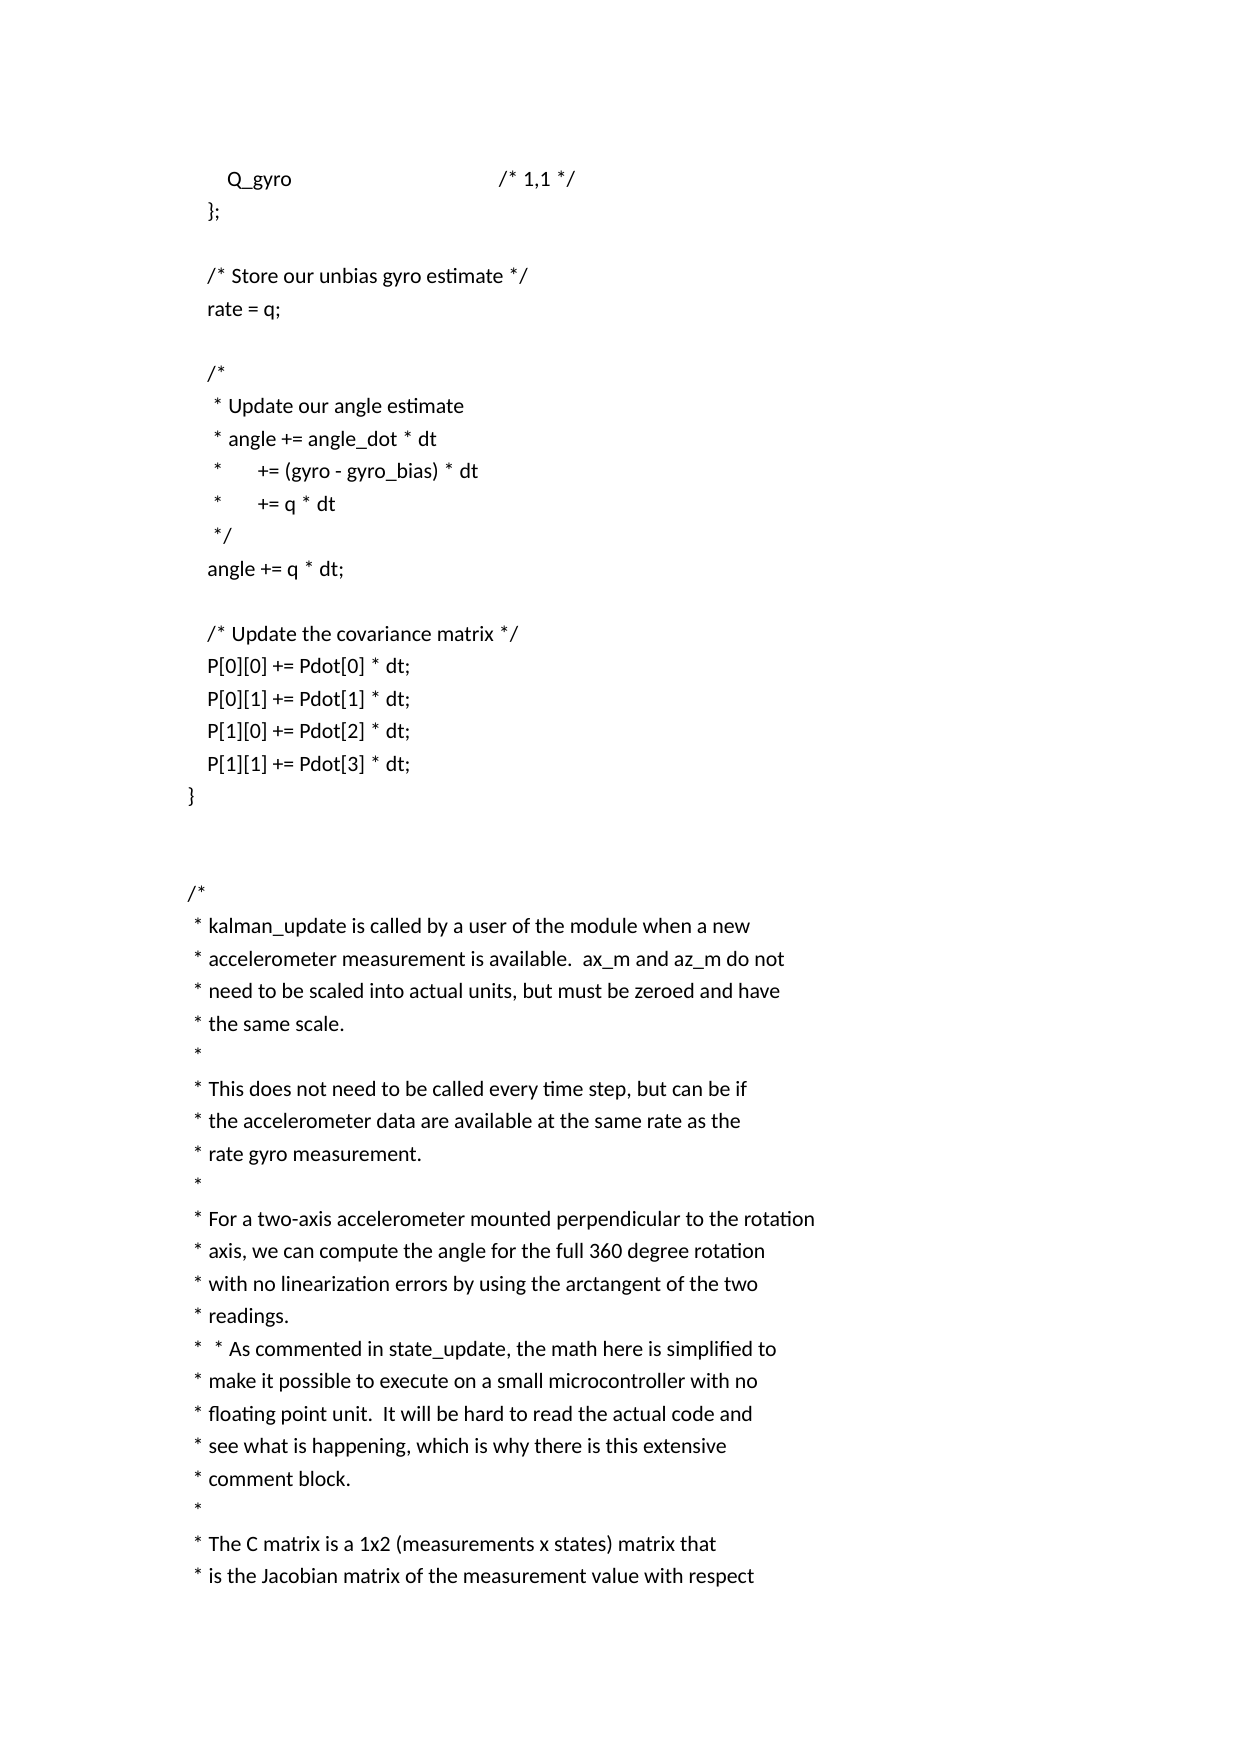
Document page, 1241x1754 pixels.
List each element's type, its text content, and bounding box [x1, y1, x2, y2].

text P[0][1] += Pdot[1] * dt; [187, 682, 1053, 714]
text * For a two-axis accelerometer mounted perpendicular to the rotation [187, 1202, 1053, 1234]
text * += (gyro - gyro_bias) * dt [187, 454, 1053, 487]
text * [187, 1494, 1053, 1527]
text * [187, 1039, 1053, 1072]
text * readings. [187, 1299, 1053, 1332]
text * += q * dt [187, 487, 1053, 519]
text * rate gyro measurement. [187, 1137, 1053, 1169]
text angle += q * dt; [187, 552, 1053, 584]
text * floating point unit. It will be hard to read the actual code and [187, 1397, 1053, 1429]
text P[0][0] += Pdot[0] * dt; [187, 649, 1053, 682]
text /* Store our unbias gyro estimate */ [187, 259, 1053, 292]
text * angle += angle_dot * dt [187, 422, 1053, 454]
text /* [187, 877, 1053, 909]
text * the accelerometer data are available at the same rate as the [187, 1104, 1053, 1137]
text * comment block. [187, 1462, 1053, 1494]
text * make it possible to execute on a small microcontroller with no [187, 1364, 1053, 1397]
text * The C matrix is a 1x2 (measurements x states) matrix that [187, 1527, 1053, 1559]
text * Update our angle estimate [187, 389, 1053, 422]
text * with no linearization errors by using the arctangent of the two [187, 1267, 1053, 1299]
text * accelerometer measurement is available. ax_m and az_m do not [187, 942, 1053, 974]
text * is the Jacobian matrix of the measurement value with respect [187, 1559, 1053, 1592]
text * axis, we can compute the angle for the full 360 degree rotation [187, 1234, 1053, 1267]
text * [187, 1169, 1053, 1202]
text Q_gyro /* 1,1 */ [187, 162, 1053, 194]
text */ [187, 519, 1053, 552]
text * This does not need to be called every time step, but can be if [187, 1072, 1053, 1104]
text P[1][0] += Pdot[2] * dt; [187, 714, 1053, 747]
text }; [187, 194, 1053, 227]
text } [187, 779, 1053, 812]
text * see what is happening, which is why there is this extensive [187, 1429, 1053, 1462]
text /* Update the covariance matrix */ [187, 617, 1053, 649]
text P[1][1] += Pdot[3] * dt; [187, 747, 1053, 779]
text * * As commented in state_update, the math here is simplified to [187, 1332, 1053, 1364]
text * need to be scaled into actual units, but must be zeroed and have [187, 974, 1053, 1007]
text rate = q; [187, 292, 1053, 324]
text /* [187, 357, 1053, 389]
text * kalman_update is called by a user of the module when a new [187, 909, 1053, 942]
text * the same scale. [187, 1007, 1053, 1039]
